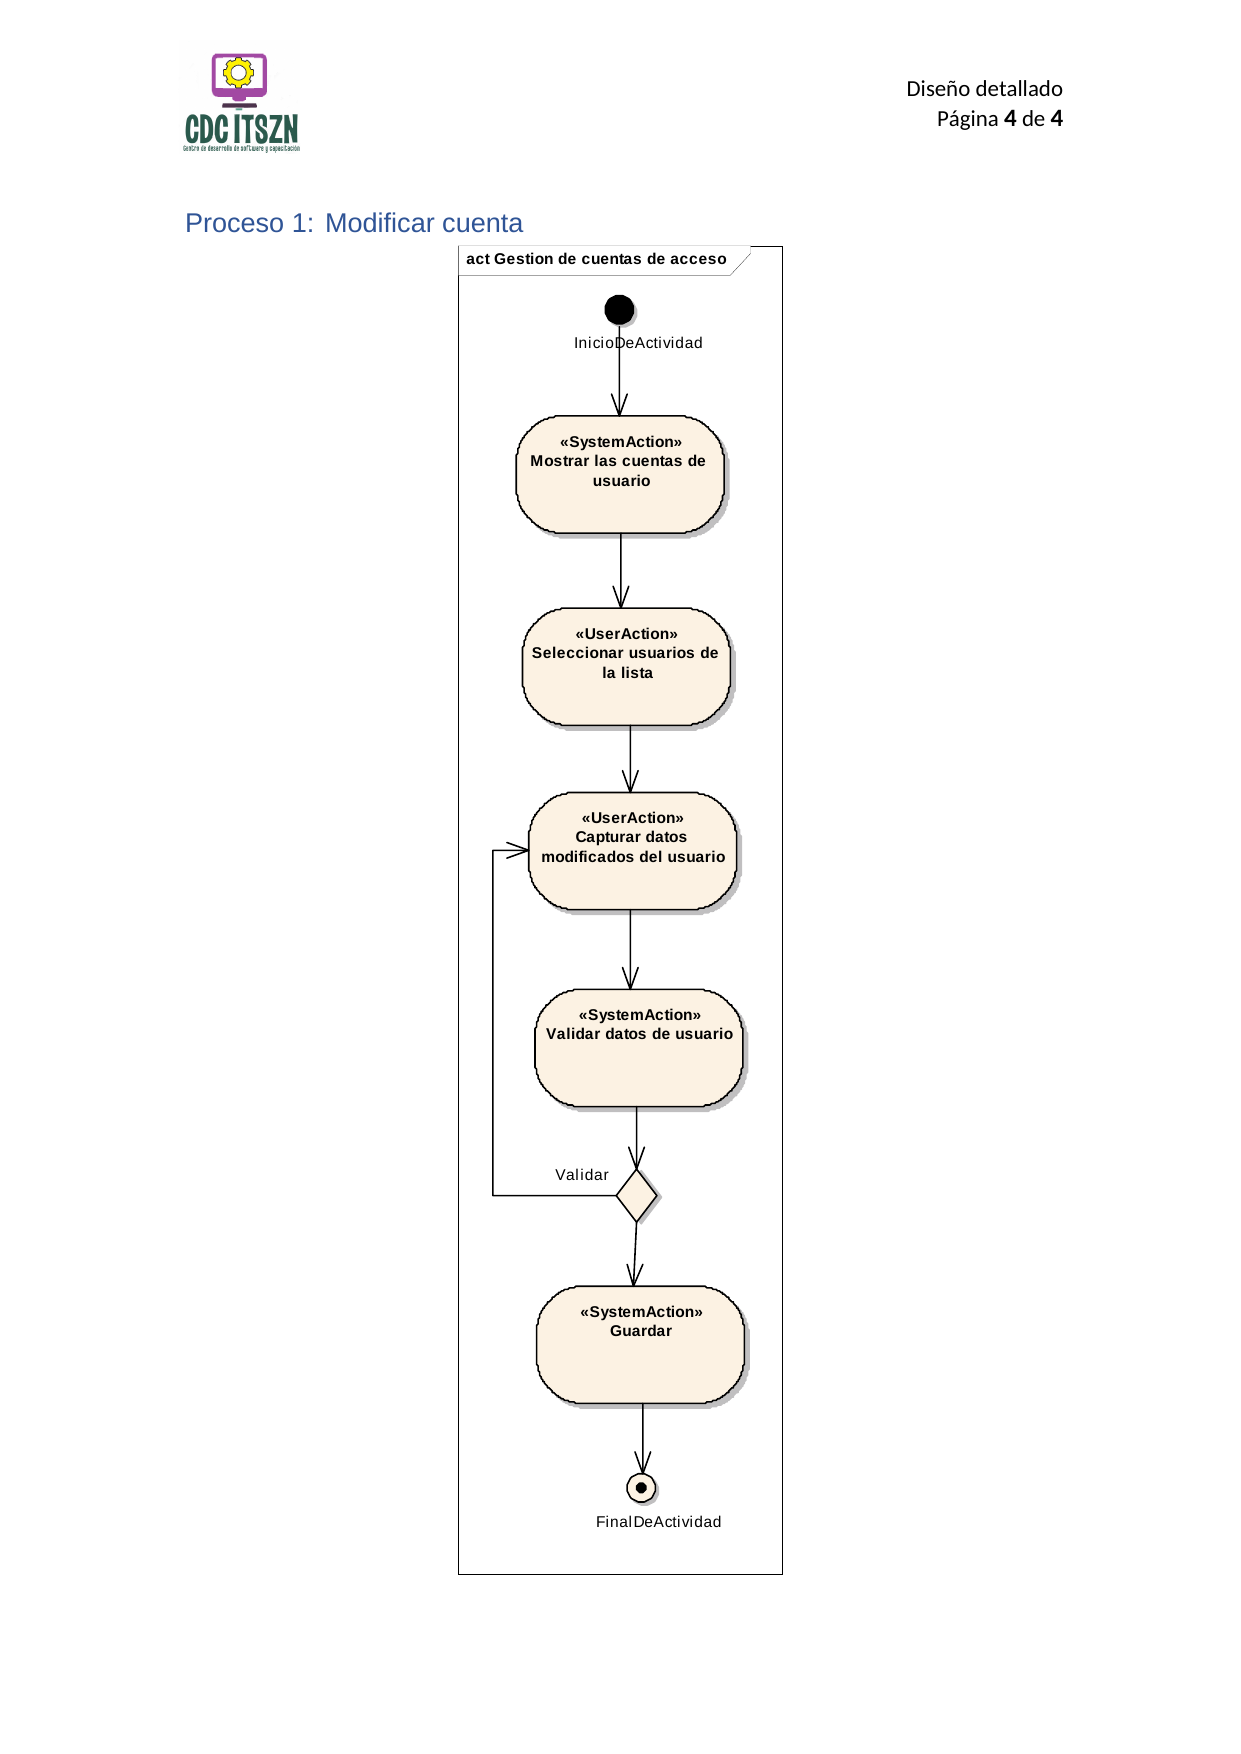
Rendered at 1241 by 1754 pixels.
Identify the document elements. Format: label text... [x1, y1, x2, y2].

subtitle Proceso 1: Modificar cuenta [177, 207, 1063, 238]
picture [178, 40, 300, 153]
